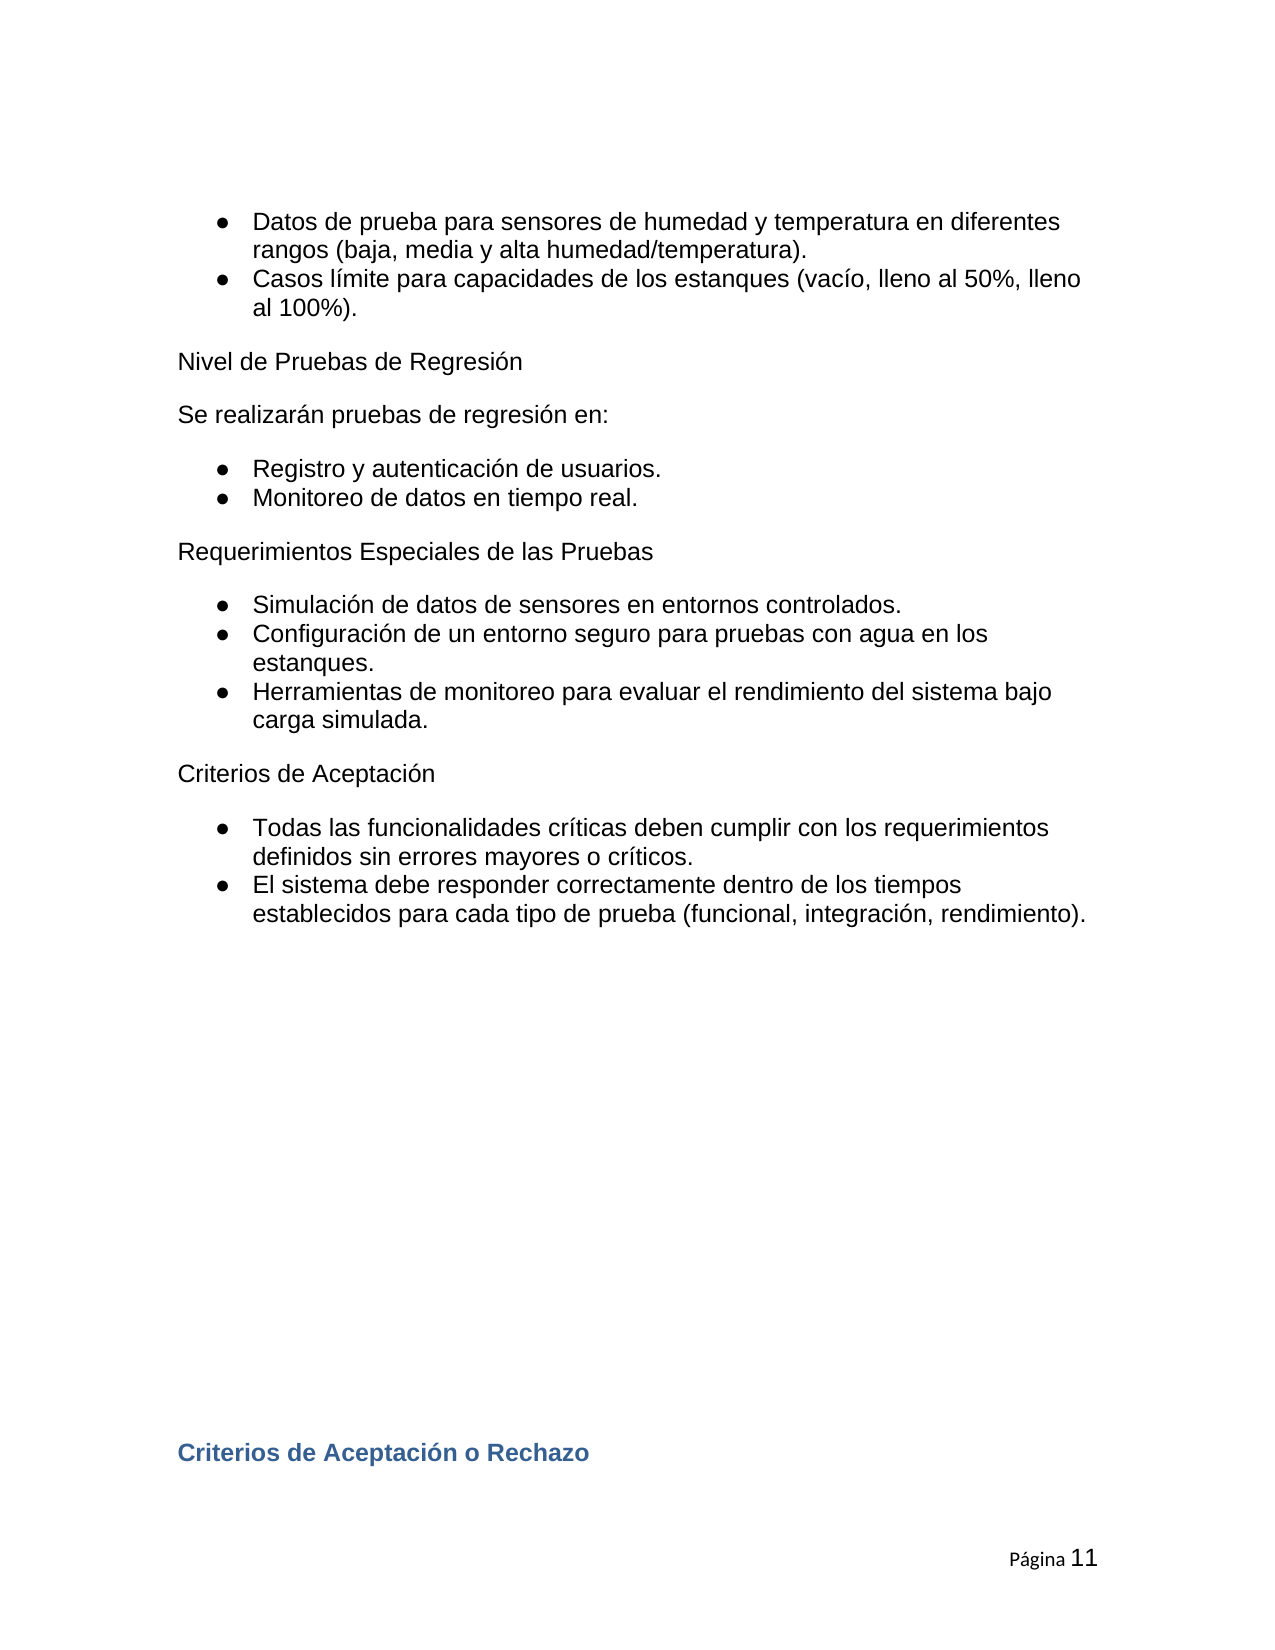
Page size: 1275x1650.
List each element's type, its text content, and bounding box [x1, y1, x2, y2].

list Datos de prueba para sensores de humedad y temperatura en diferentes rangos (baja, media y alta humedad/temperatura). [215, 207, 1098, 264]
list Casos límite para capacidades de los estanques (vacío, lleno al 50%, lleno al 100%). [215, 264, 1098, 322]
subtitle Requerimientos Especiales de las Pruebas [177, 537, 1098, 566]
subtitle Criterios de Aceptación [177, 759, 1098, 788]
text Criterios de Aceptación o Rechazo [177, 1438, 1098, 1467]
list Monitoreo de datos en tiempo real. [215, 483, 1098, 512]
list Todas las funcionalidades críticas deben cumplir con los requerimientos definidos sin errores mayores o críticos. [215, 813, 1098, 871]
text Se realizarán pruebas de regresión en: [177, 401, 1098, 429]
subtitle Nivel de Pruebas de Regresión [177, 347, 1098, 376]
list Simulación de datos de sensores en entornos controlados. [215, 591, 1098, 619]
list Configuración de un entorno seguro para pruebas con agua en los estanques. [215, 619, 1098, 677]
list Herramientas de monitoreo para evaluar el rendimiento del sistema bajo carga simulada. [215, 677, 1098, 734]
list El sistema debe responder correctamente dentro de los tiempos establecidos para cada tipo de prueba (funcional, integración, rendimiento). [215, 871, 1098, 928]
list Registro y autenticación de usuarios. [215, 454, 1098, 483]
